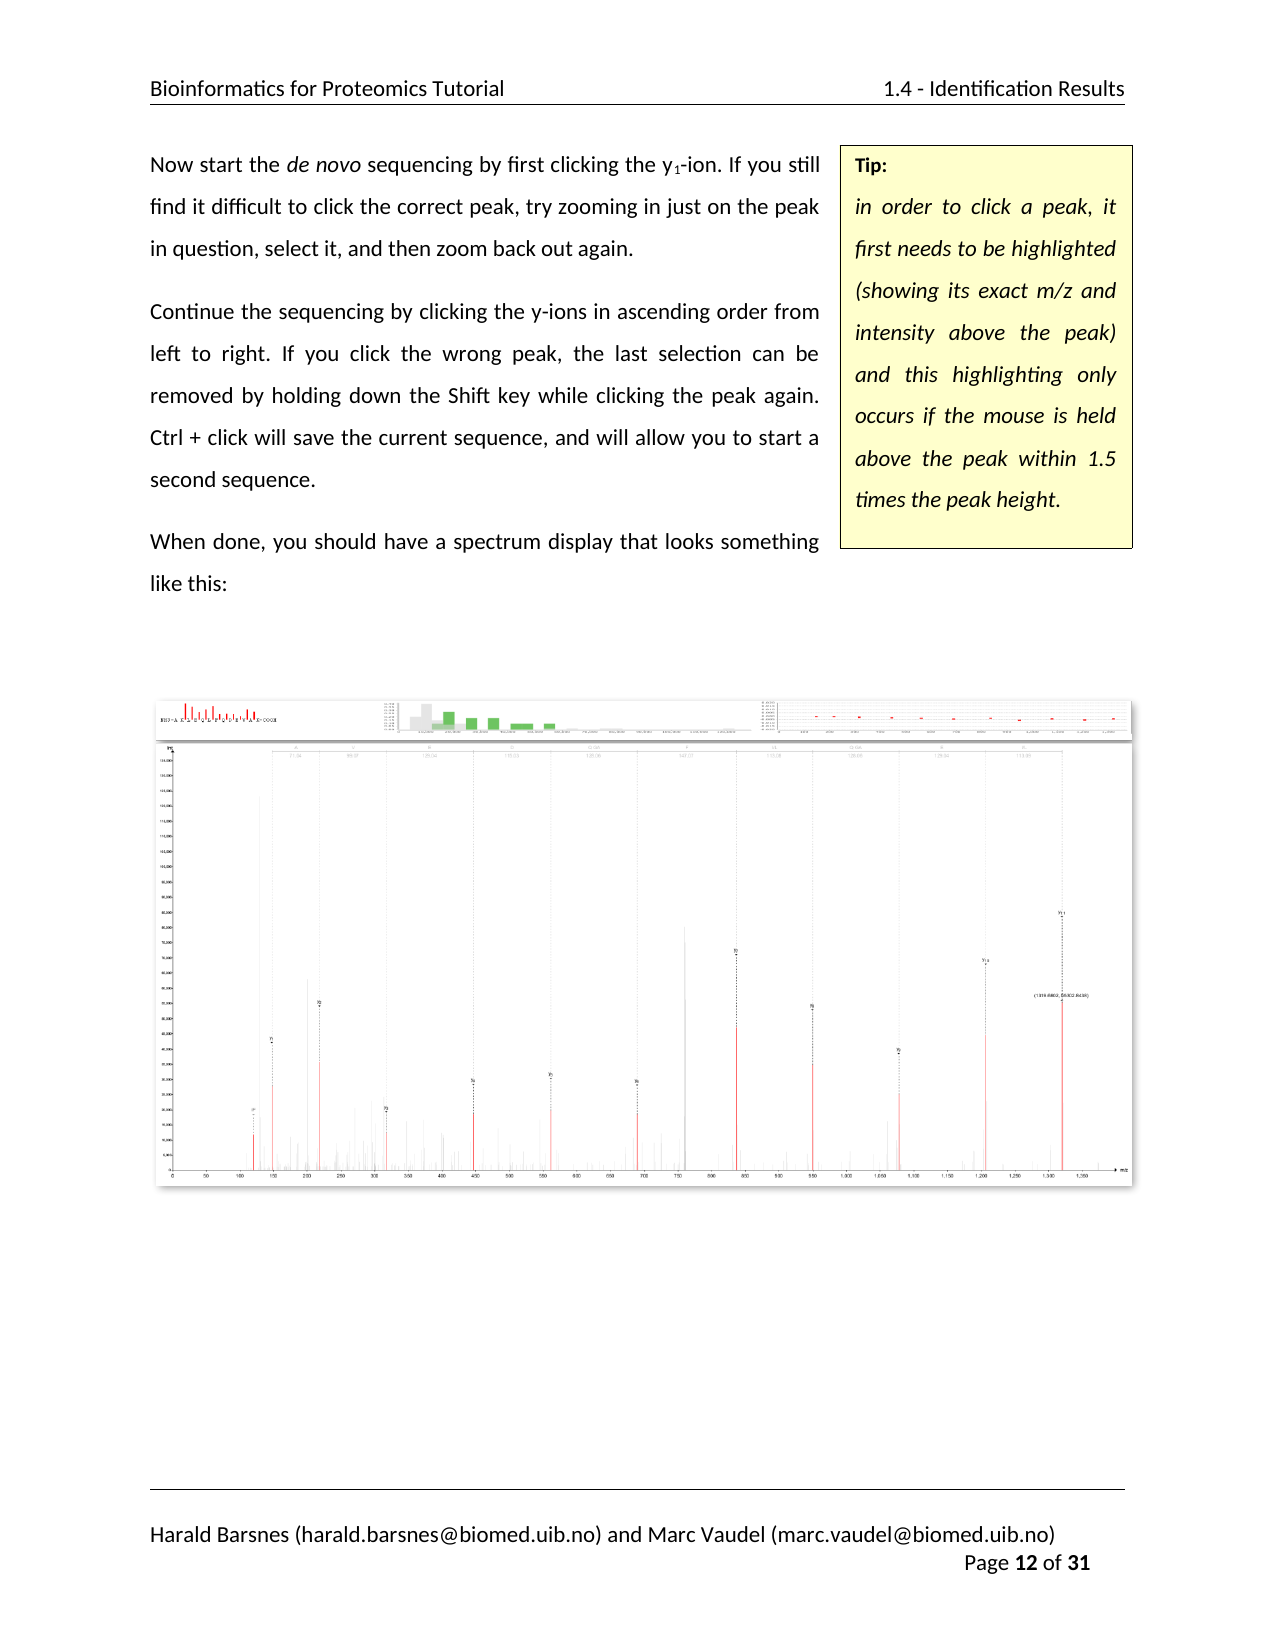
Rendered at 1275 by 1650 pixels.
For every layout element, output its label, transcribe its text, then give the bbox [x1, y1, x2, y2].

text Continue the sequencing by clicking the y-ions in ascending order from left to right. If you click the wrong peak, the last selection can be removed by holding down the Shift key while clicking the peak again. Ctrl + click will save the current sequence, and will allow you to start a second sequence. [150, 297, 839, 493]
text When done, you should have a spectrum display that looks something like this: [150, 527, 1125, 597]
picture [156, 701, 1132, 1186]
text Now start the de novo sequencing by first clicking the y1-ion. If you still find it difficult to click the correct peak, try zooming in just on the peak in question, select it, and then zoom back out again. [150, 150, 839, 262]
